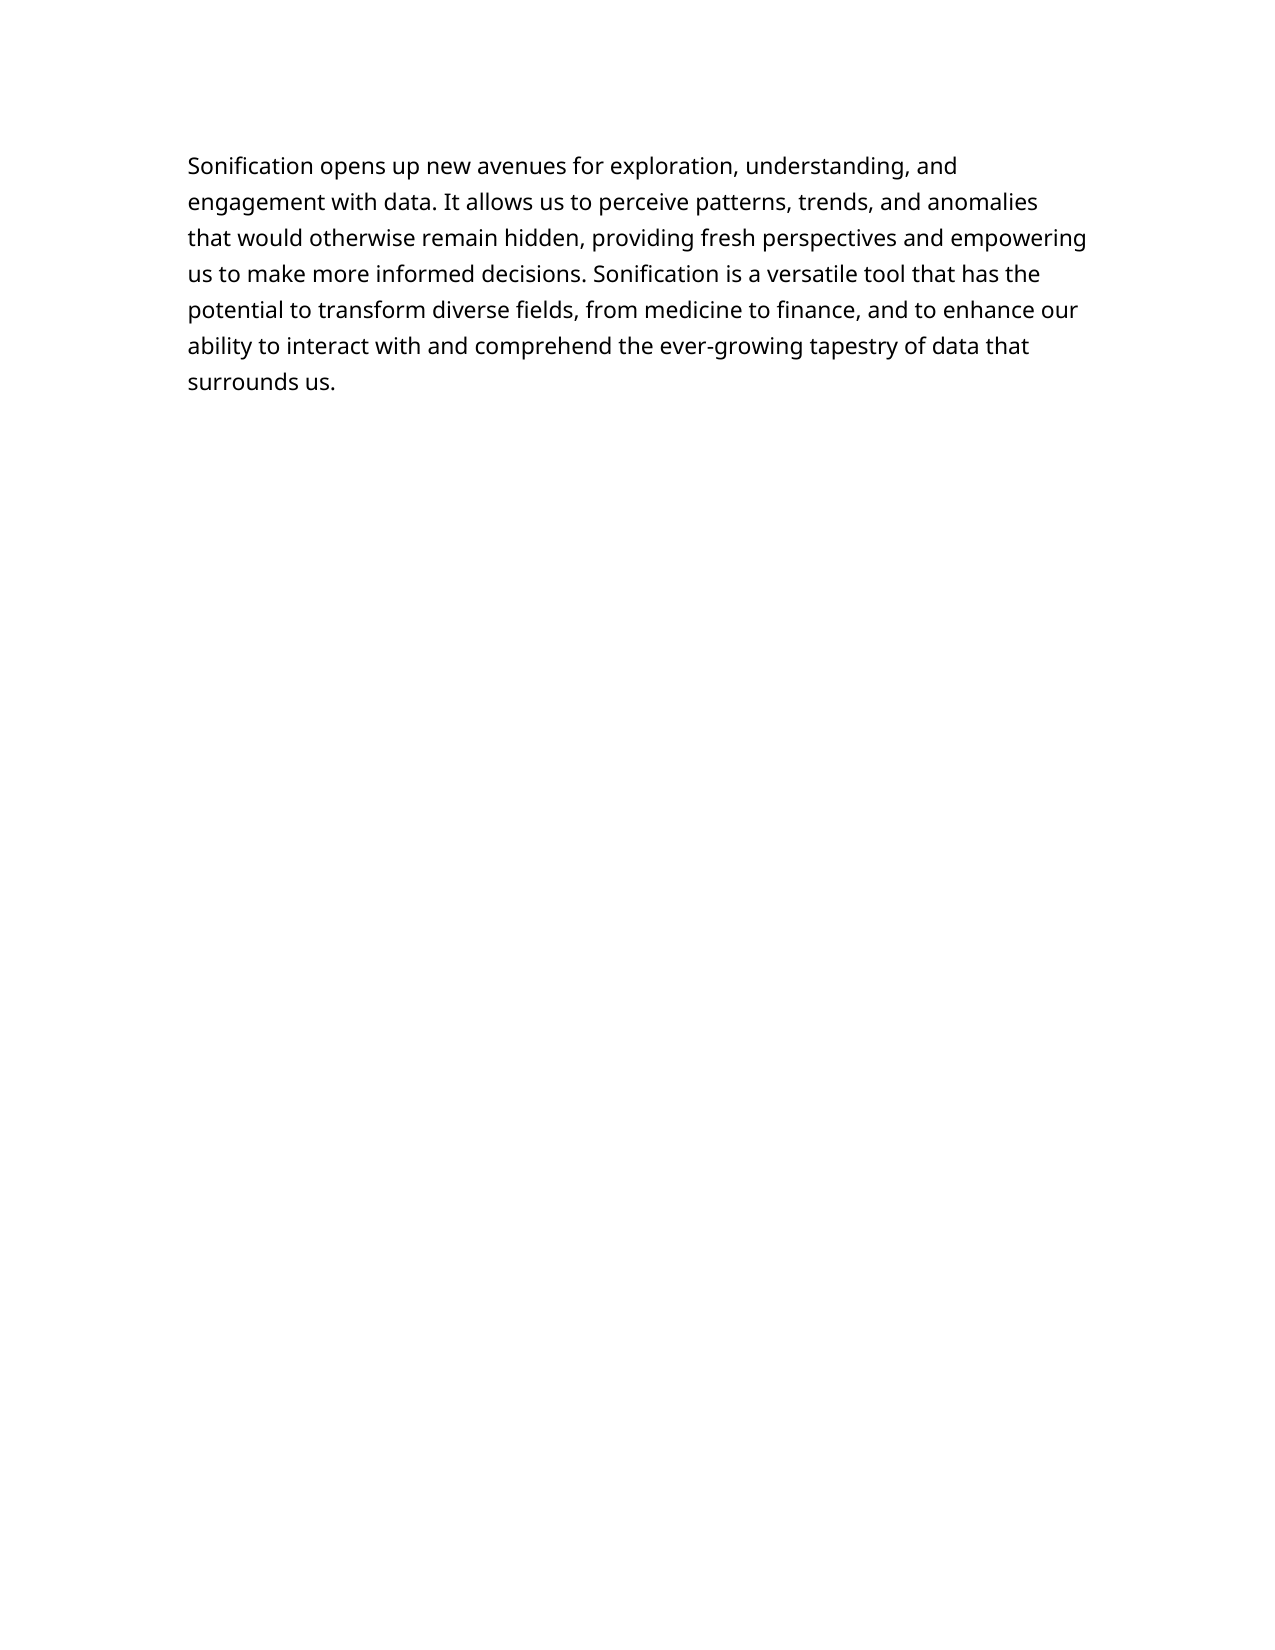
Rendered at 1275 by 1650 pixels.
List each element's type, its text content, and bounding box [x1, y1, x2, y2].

text Sonification opens up new avenues for exploration, understanding, and engagement with data. It allows us to perceive patterns, trends, and anomalies that would otherwise remain hidden, providing fresh perspectives and empowering us to make more informed decisions. Sonification is a versatile tool that has the potential to transform diverse fields, from medicine to finance, and to enhance our ability to interact with and comprehend the ever-growing tapestry of data that surrounds us. [187, 150, 1087, 397]
